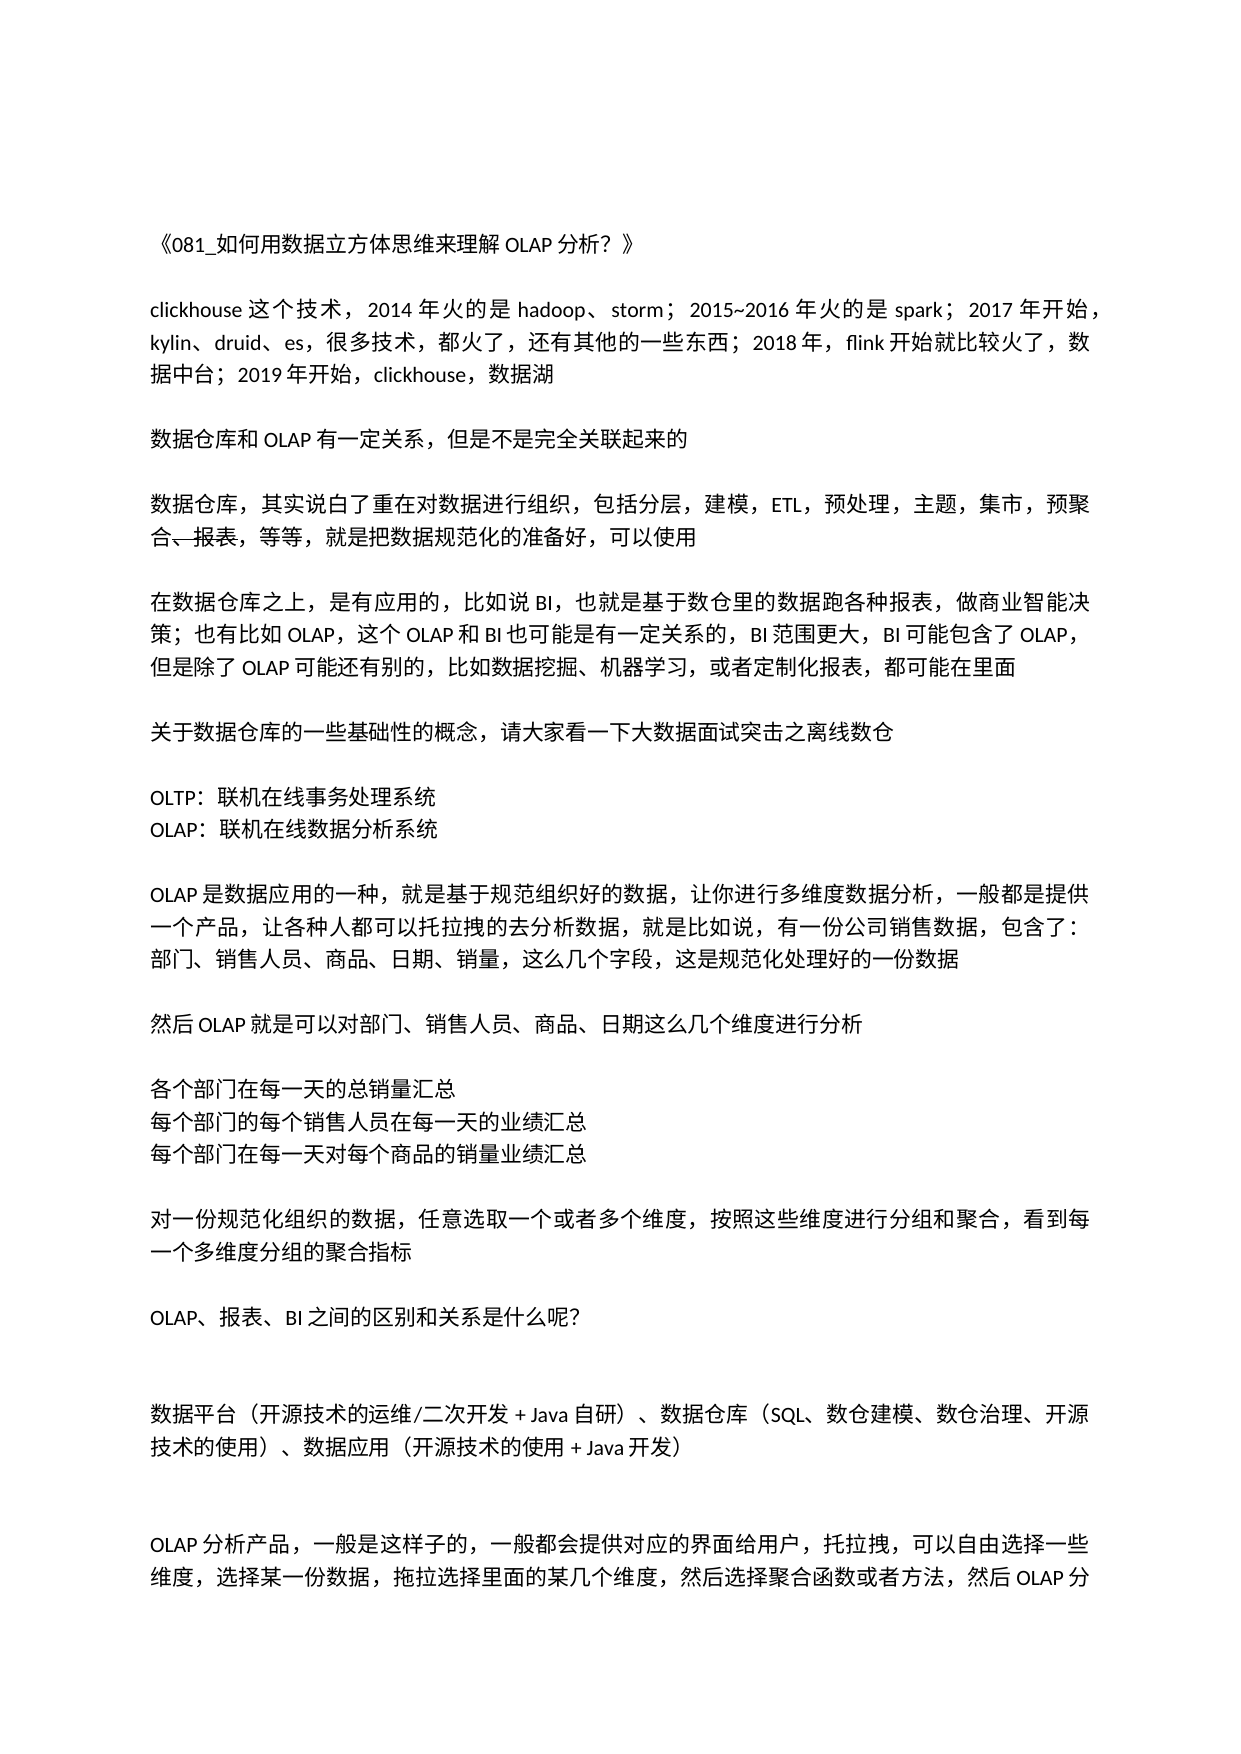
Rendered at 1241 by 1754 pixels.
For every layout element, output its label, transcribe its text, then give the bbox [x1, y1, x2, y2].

text OLAP：联机在线数据分析系统 [150, 812, 1090, 844]
text 每个部门在每一天对每个商品的销量业绩汇总 [150, 1137, 1090, 1169]
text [150, 1527, 1090, 1592]
text OLAP、报表、BI之间的区别和关系是什么呢？ [150, 1299, 1090, 1332]
text 各个部门在每一天的总销量汇总 [150, 1072, 1090, 1104]
text 数据仓库和OLAP有一定关系，但是不是完全关联起来的 [150, 422, 1090, 454]
text 每个部门的每个销售人员在每一天的业绩汇总 [150, 1104, 1090, 1137]
text clickhouse这个技术，2014年火的是hadoop、storm；2015~2016年火的是spark；2017年开始，kylin、druid、es，很多技术，都火了，还有其他的一些东西；2018年，flink开始就比较火了，数据中台；2019年开始，clickhouse，数据湖 [150, 292, 1090, 389]
text 数据仓库，其实说白了重在对数据进行组织，包括分层，建模，ETL，预处理，主题，集市，预聚合、报表，等等，就是把数据规范化的准备好，可以使用 [150, 487, 1090, 552]
text 《081_如何用数据立方体思维来理解OLAP分析？》 [150, 227, 1090, 259]
text 在数据仓库之上，是有应用的，比如说BI，也就是基于数仓里的数据跑各种报表，做商业智能决策；也有比如OLAP，这个OLAP和BI也可能是有一定关系的，BI范围更大，BI可能包含了OLAP，但是除了OLAP可能还有别的，比如数据挖掘、机器学习，或者定制化报表，都可能在里面 [150, 584, 1090, 682]
text OLAP是数据应用的一种，就是基于规范组织好的数据，让你进行多维度数据分析，一般都是提供一个产品，让各种人都可以托拉拽的去分析数据，就是比如说，有一份公司销售数据，包含了：部门、销售人员、商品、日期、销量，这么几个字段，这是规范化处理好的一份数据 [150, 877, 1090, 974]
text OLTP：联机在线事务处理系统 [150, 779, 1090, 812]
text 关于数据仓库的一些基础性的概念，请大家看一下大数据面试突击之离线数仓 [150, 714, 1090, 747]
text 对一份规范化组织的数据，任意选取一个或者多个维度，按照这些维度进行分组和聚合，看到每一个多维度分组的聚合指标 [150, 1202, 1090, 1267]
text 然后OLAP就是可以对部门、销售人员、商品、日期这么几个维度进行分析 [150, 1007, 1090, 1039]
text 数据平台（开源技术的运维/二次开发 + Java自研）、数据仓库（SQL、数仓建模、数仓治理、开源技术的使用）、数据应用（开源技术的使用 + Java开发） [150, 1397, 1090, 1462]
